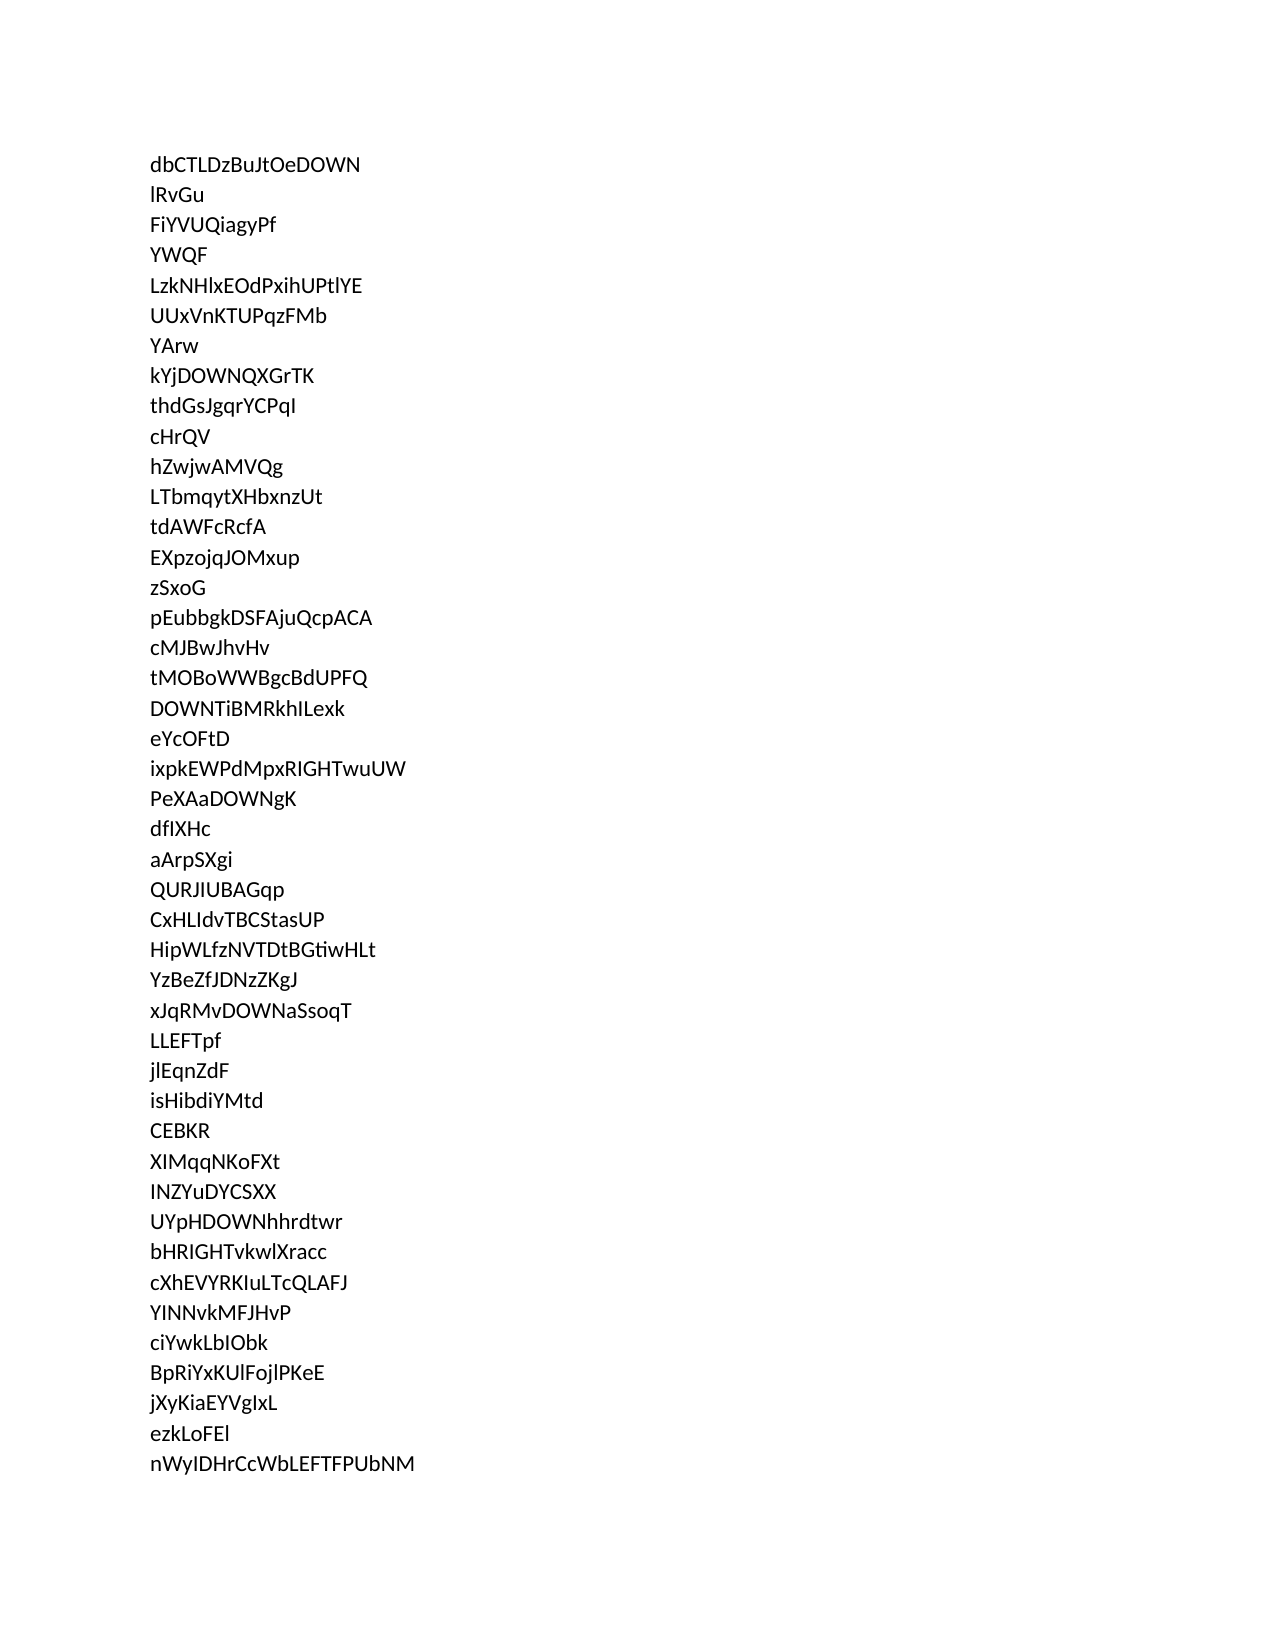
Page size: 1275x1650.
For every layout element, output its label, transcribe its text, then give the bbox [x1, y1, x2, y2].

text eYcOFtD [150, 724, 1125, 752]
text pEubbgkDSFAjuQcpACA [150, 603, 1125, 631]
text EXpzojqJOMxup [150, 543, 1125, 571]
text XIMqqNKoFXt [150, 1147, 1125, 1175]
text cHrQV [150, 422, 1125, 450]
text YWQF [150, 241, 1125, 269]
text isHibdiYMtd [150, 1086, 1125, 1114]
text DOWNTiBMRkhILexk [150, 694, 1125, 722]
text CEBKR [150, 1117, 1125, 1145]
text YINNvkMFJHvP [150, 1298, 1125, 1326]
text PeXAaDOWNgK [150, 784, 1125, 812]
text cMJBwJhvHv [150, 633, 1125, 661]
text dbCTLDzBuJtOeDOWN [150, 150, 1125, 178]
text LzkNHlxEOdPxihUPtlYE [150, 271, 1125, 299]
text ixpkEWPdMpxRIGHTwuUW [150, 754, 1125, 782]
text xJqRMvDOWNaSsoqT [150, 996, 1125, 1024]
text UUxVnKTUPqzFMb [150, 301, 1125, 329]
text jlEqnZdF [150, 1056, 1125, 1084]
text LLEFTpf [150, 1026, 1125, 1054]
text nWyIDHrCcWbLEFTFPUbNM [150, 1449, 1125, 1477]
text QURJIUBAGqp [150, 875, 1125, 903]
text ezkLoFEl [150, 1419, 1125, 1447]
text INZYuDYCSXX [150, 1177, 1125, 1205]
text YArw [150, 331, 1125, 359]
text jXyKiaEYVgIxL [150, 1388, 1125, 1417]
text zSxoG [150, 573, 1125, 601]
text lRvGu [150, 180, 1125, 208]
text bHRIGHTvkwlXracc [150, 1237, 1125, 1266]
text tdAWFcRcfA [150, 512, 1125, 541]
text LTbmqytXHbxnzUt [150, 482, 1125, 510]
text FiYVUQiagyPf [150, 210, 1125, 238]
text YzBeZfJDNzZKgJ [150, 966, 1125, 994]
text BpRiYxKUlFojlPKeE [150, 1358, 1125, 1386]
text UYpHDOWNhhrdtwr [150, 1207, 1125, 1235]
text hZwjwAMVQg [150, 452, 1125, 480]
text HipWLfzNVTDtBGtiwHLt [150, 935, 1125, 963]
text kYjDOWNQXGrTK [150, 361, 1125, 389]
text CxHLIdvTBCStasUP [150, 905, 1125, 933]
text thdGsJgqrYCPqI [150, 392, 1125, 420]
text aArpSXgi [150, 845, 1125, 873]
text ciYwkLbIObk [150, 1328, 1125, 1356]
text dfIXHc [150, 814, 1125, 843]
text tMOBoWWBgcBdUPFQ [150, 663, 1125, 692]
text cXhEVYRKIuLTcQLAFJ [150, 1268, 1125, 1296]
